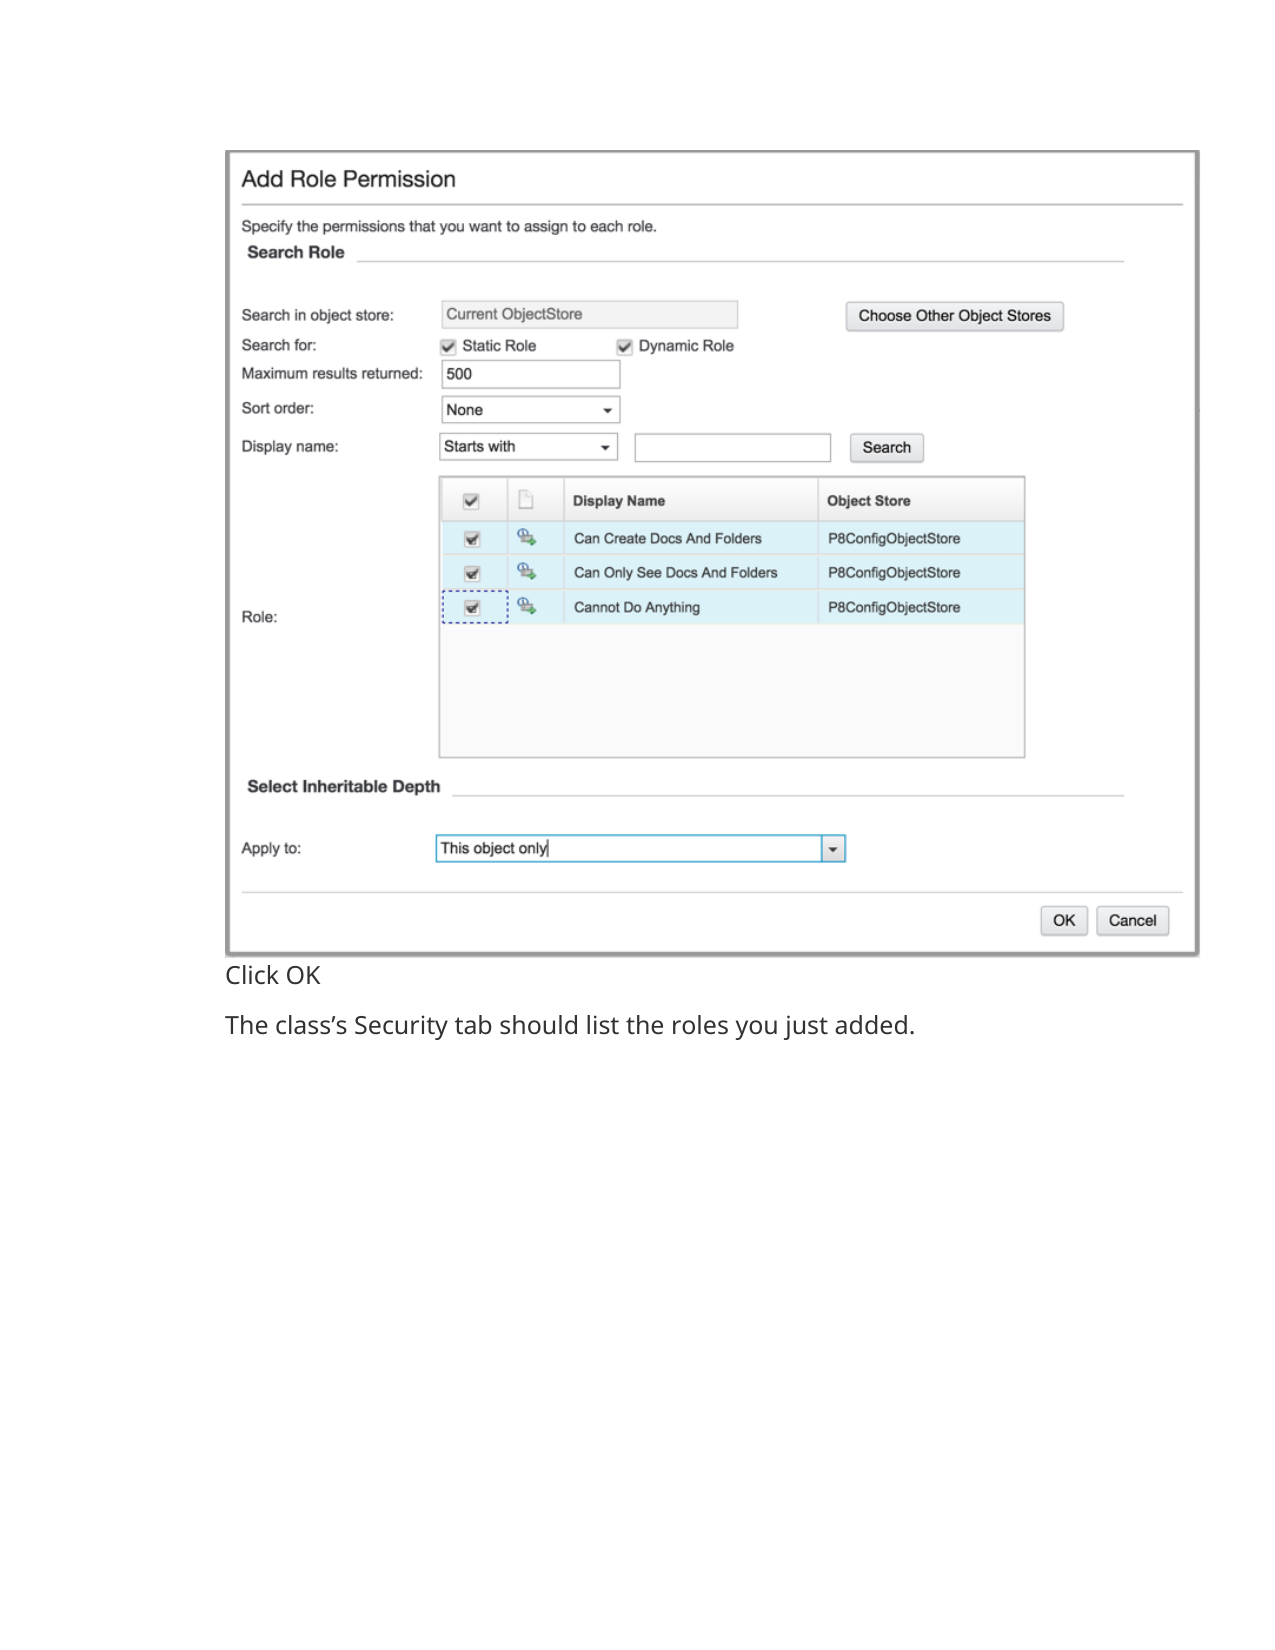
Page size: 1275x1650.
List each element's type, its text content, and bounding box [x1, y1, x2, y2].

picture [225, 150, 1200, 958]
text Click OK [225, 958, 1125, 992]
text The class’s Security tab should list the roles you just added. [225, 1008, 1125, 1042]
